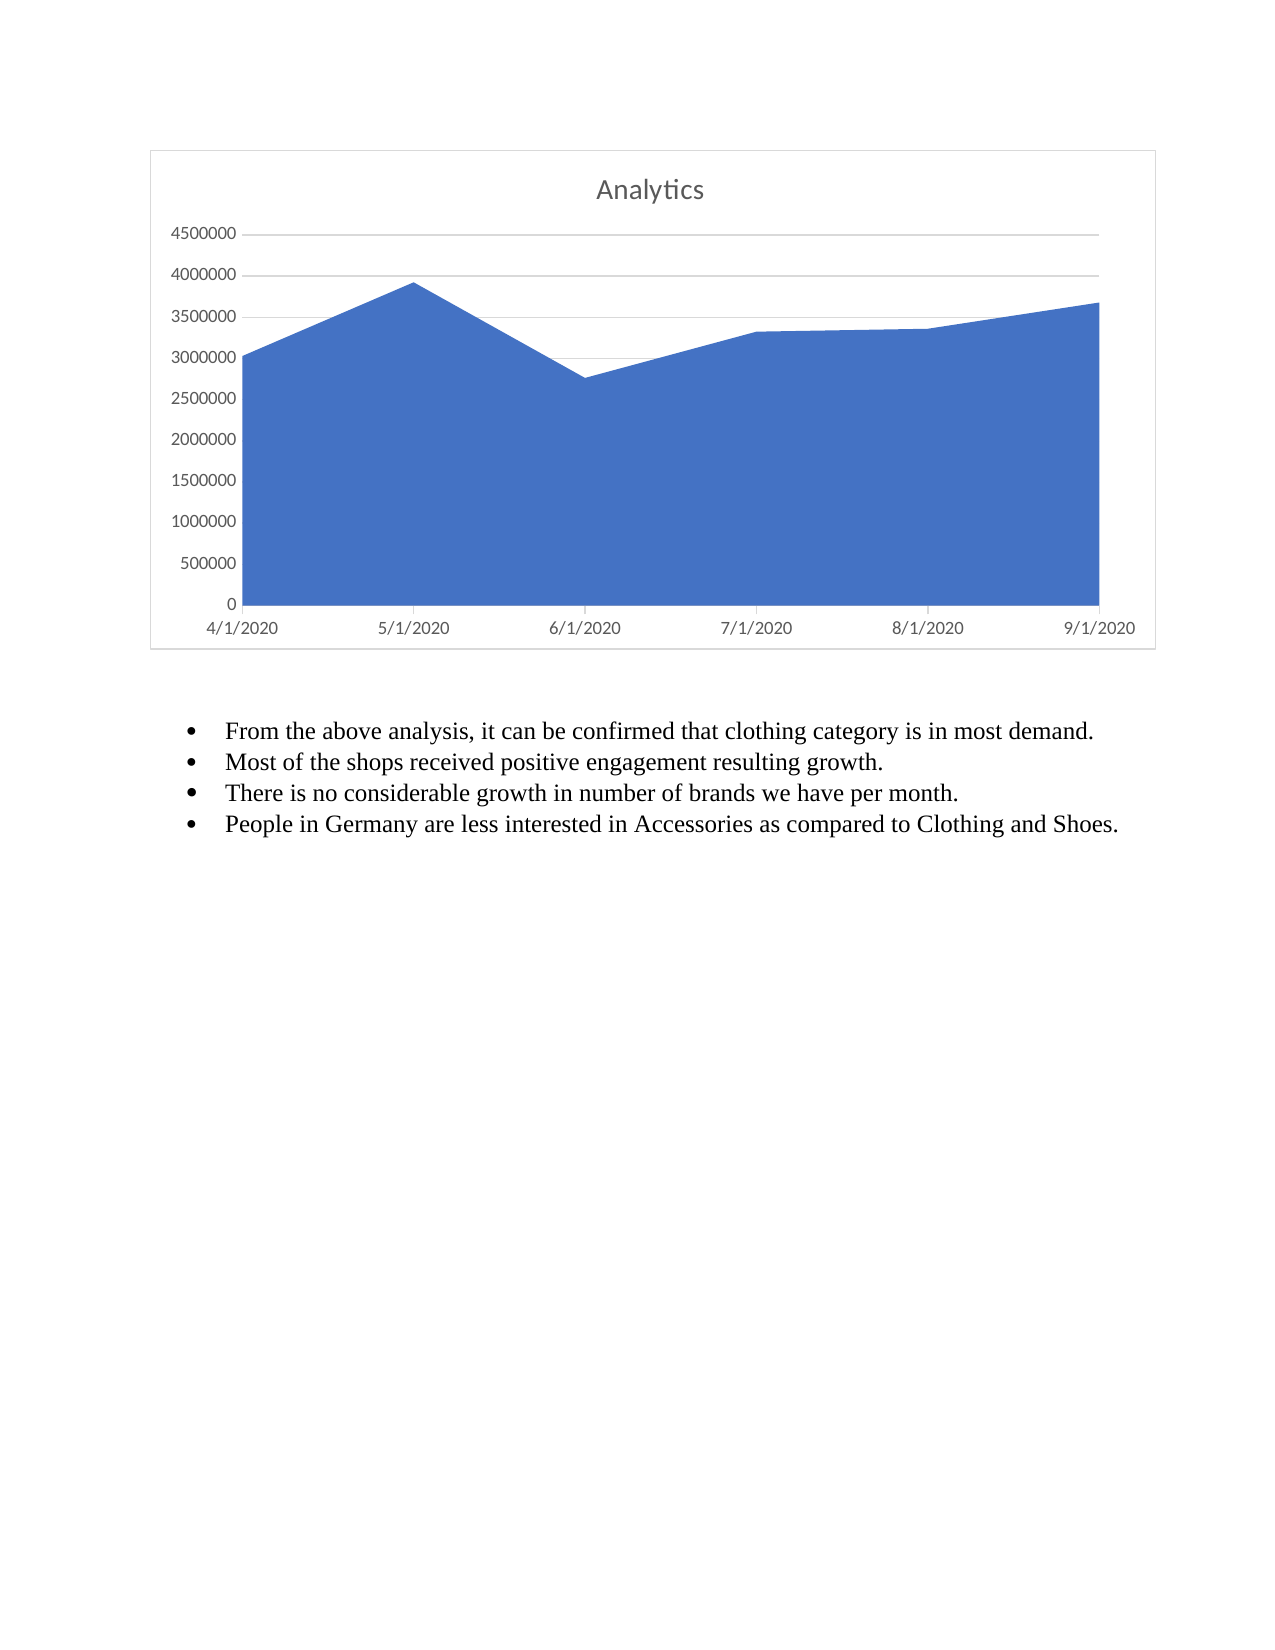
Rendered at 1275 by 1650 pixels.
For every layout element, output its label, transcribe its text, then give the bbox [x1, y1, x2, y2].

list From the above analysis, it can be confirmed that clothing category is in most demand. [187, 716, 1125, 744]
list There is no considerable growth in number of brands we have per month. [187, 778, 1125, 807]
list People in Germany are less interested in Accessories as compared to Clothing and Shoes. [187, 809, 1125, 838]
list Most of the shops received positive engagement resulting growth. [187, 747, 1125, 776]
